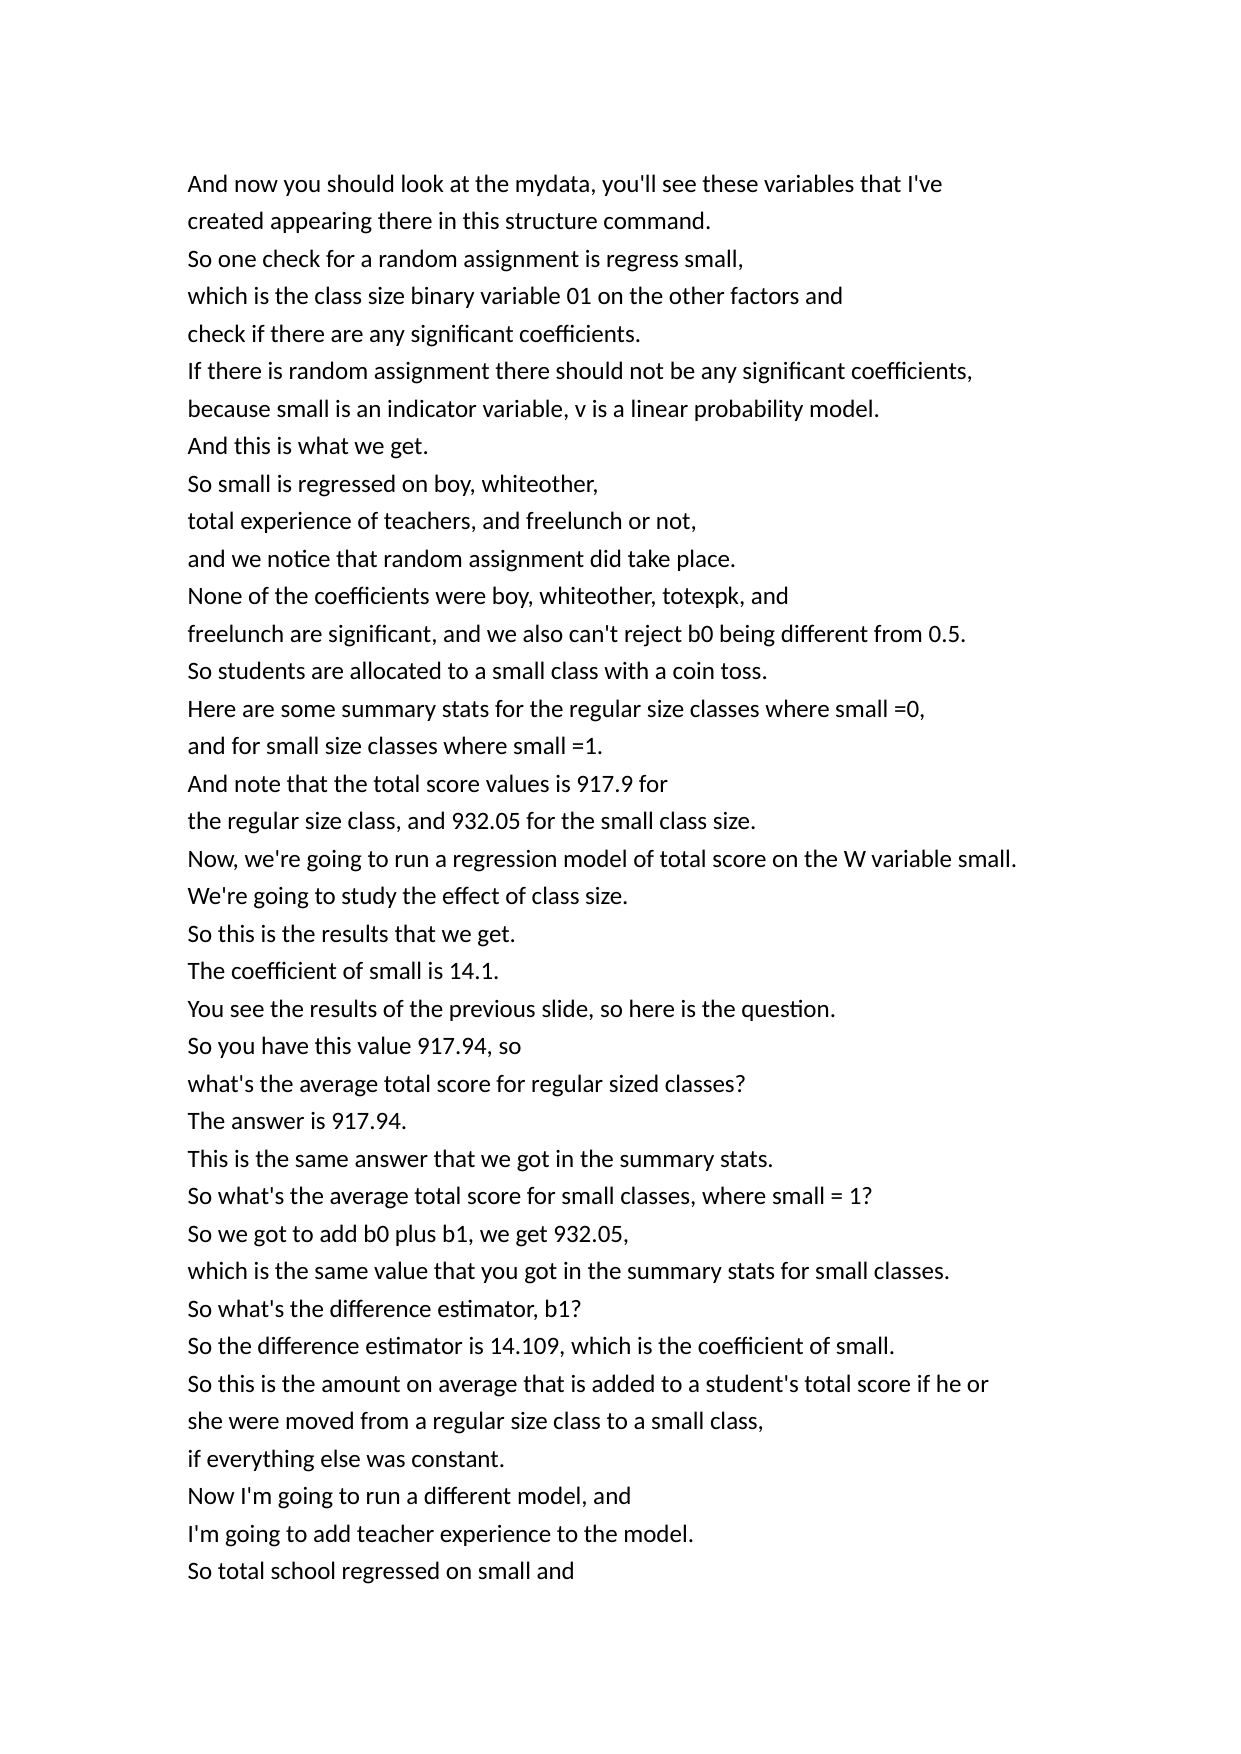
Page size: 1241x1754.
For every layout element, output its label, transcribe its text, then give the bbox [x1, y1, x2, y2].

text Here are some summary stats for the regular size classes where small =0, [187, 689, 1053, 727]
text If there is random assignment there should not be any significant coefficients, [187, 352, 1053, 389]
text This is the same answer that we got in the summary stats. [187, 1139, 1053, 1177]
text So what's the difference estimator, b1? [187, 1289, 1053, 1327]
text The coefficient of small is 14.1. [187, 952, 1053, 989]
text And this is what we get. [187, 427, 1053, 464]
text So this is the amount on average that is added to a student's total score if he or [187, 1364, 1053, 1402]
text the regular size class, and 932.05 for the small class size. [187, 802, 1053, 839]
text check if there are any significant coefficients. [187, 314, 1053, 352]
text So this is the results that we get. [187, 914, 1053, 952]
text total experience of teachers, and freelunch or not, [187, 502, 1053, 539]
text The answer is 917.94. [187, 1102, 1053, 1139]
text and we notice that random assignment did take place. [187, 539, 1053, 577]
text And now you should look at the mydata, you'll see these variables that I've [187, 164, 1053, 202]
text None of the coefficients were boy, whiteother, totexpk, and [187, 577, 1053, 614]
text So one check for a random assignment is regress small, [187, 239, 1053, 277]
text and for small size classes where small =1. [187, 727, 1053, 764]
text created appearing there in this structure command. [187, 202, 1053, 239]
text So we got to add b0 plus b1, we get 932.05, [187, 1214, 1053, 1252]
text We're going to study the effect of class size. [187, 877, 1053, 914]
text what's the average total score for regular sized classes? [187, 1064, 1053, 1102]
text she were moved from a regular size class to a small class, [187, 1402, 1053, 1439]
text So small is regressed on boy, whiteother, [187, 464, 1053, 502]
text So total school regressed on small and [187, 1552, 1053, 1589]
text So the difference estimator is 14.109, which is the coefficient of small. [187, 1327, 1053, 1364]
text because small is an indicator variable, v is a linear probability model. [187, 389, 1053, 427]
text if everything else was constant. [187, 1439, 1053, 1477]
text So you have this value 917.94, so [187, 1027, 1053, 1064]
text Now I'm going to run a different model, and [187, 1477, 1053, 1514]
text So students are allocated to a small class with a coin toss. [187, 652, 1053, 689]
text which is the class size binary variable 01 on the other factors and [187, 277, 1053, 314]
text So what's the average total score for small classes, where small = 1? [187, 1177, 1053, 1214]
text You see the results of the previous slide, so here is the question. [187, 989, 1053, 1027]
text which is the same value that you got in the summary stats for small classes. [187, 1252, 1053, 1289]
text Now, we're going to run a regression model of total score on the W variable small. [187, 839, 1053, 877]
text And note that the total score values is 917.9 for [187, 764, 1053, 802]
text freelunch are significant, and we also can't reject b0 being different from 0.5. [187, 614, 1053, 652]
text I'm going to add teacher experience to the model. [187, 1514, 1053, 1552]
